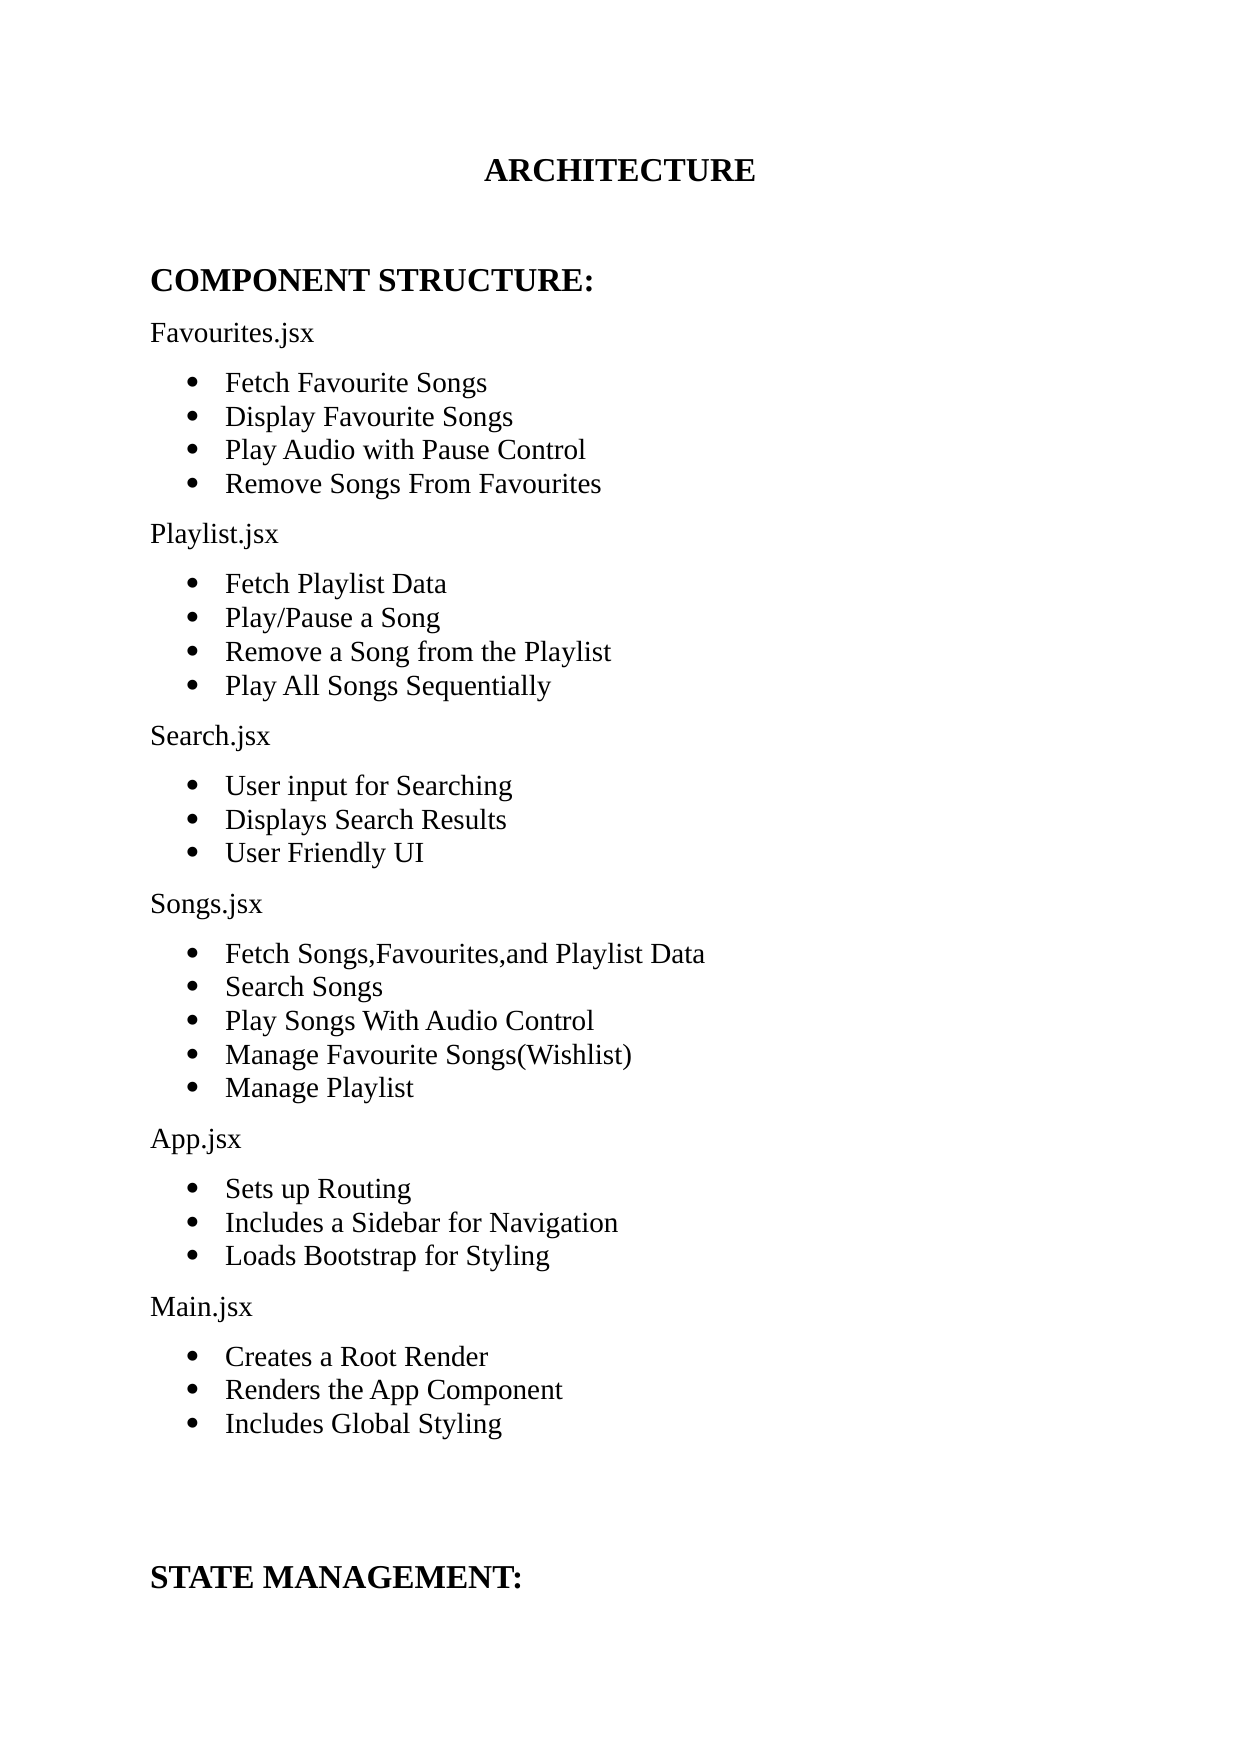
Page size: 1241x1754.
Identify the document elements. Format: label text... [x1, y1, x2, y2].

list Play All Songs Sequentially [187, 668, 1090, 701]
list Creates a Root Render [187, 1339, 1090, 1372]
text Favourites.jsx [150, 315, 1090, 348]
text STATE MANAGEMENT: [150, 1557, 1090, 1595]
list User Friendly UI [187, 835, 1090, 869]
list Fetch Favourite Songs [187, 365, 1090, 399]
list Fetch Songs,Favourites,and Playlist Data [187, 936, 1090, 969]
list Display Favourite Songs [187, 399, 1090, 432]
text Playlist.jsx [150, 516, 1090, 550]
list Includes Global Styling [187, 1406, 1090, 1440]
list Fetch Playlist Data [187, 567, 1090, 600]
text COMPONENT STRUCTURE: [150, 260, 1090, 298]
text ARCHITECTURE [150, 150, 1090, 188]
list Play Songs With Audio Control [187, 1003, 1090, 1037]
list Remove Songs From Favourites [187, 466, 1090, 500]
list Play Audio with Pause Control [187, 432, 1090, 466]
list Renders the App Component [187, 1372, 1090, 1406]
text Main.jsx [150, 1289, 1090, 1322]
text Songs.jsx [150, 886, 1090, 919]
text Search.jsx [150, 718, 1090, 751]
list Manage Favourite Songs(Wishlist) [187, 1037, 1090, 1071]
list User input for Searching [187, 768, 1090, 802]
list Displays Search Results [187, 802, 1090, 835]
list Remove a Song from the Playlist [187, 634, 1090, 668]
list Manage Playlist [187, 1071, 1090, 1104]
list Includes a Sidebar for Navigation [187, 1205, 1090, 1238]
list Search Songs [187, 969, 1090, 1003]
text App.jsx [150, 1121, 1090, 1154]
list Loads Bootstrap for Styling [187, 1238, 1090, 1272]
list Sets up Routing [187, 1171, 1090, 1205]
list Play/Pause a Song [187, 600, 1090, 634]
